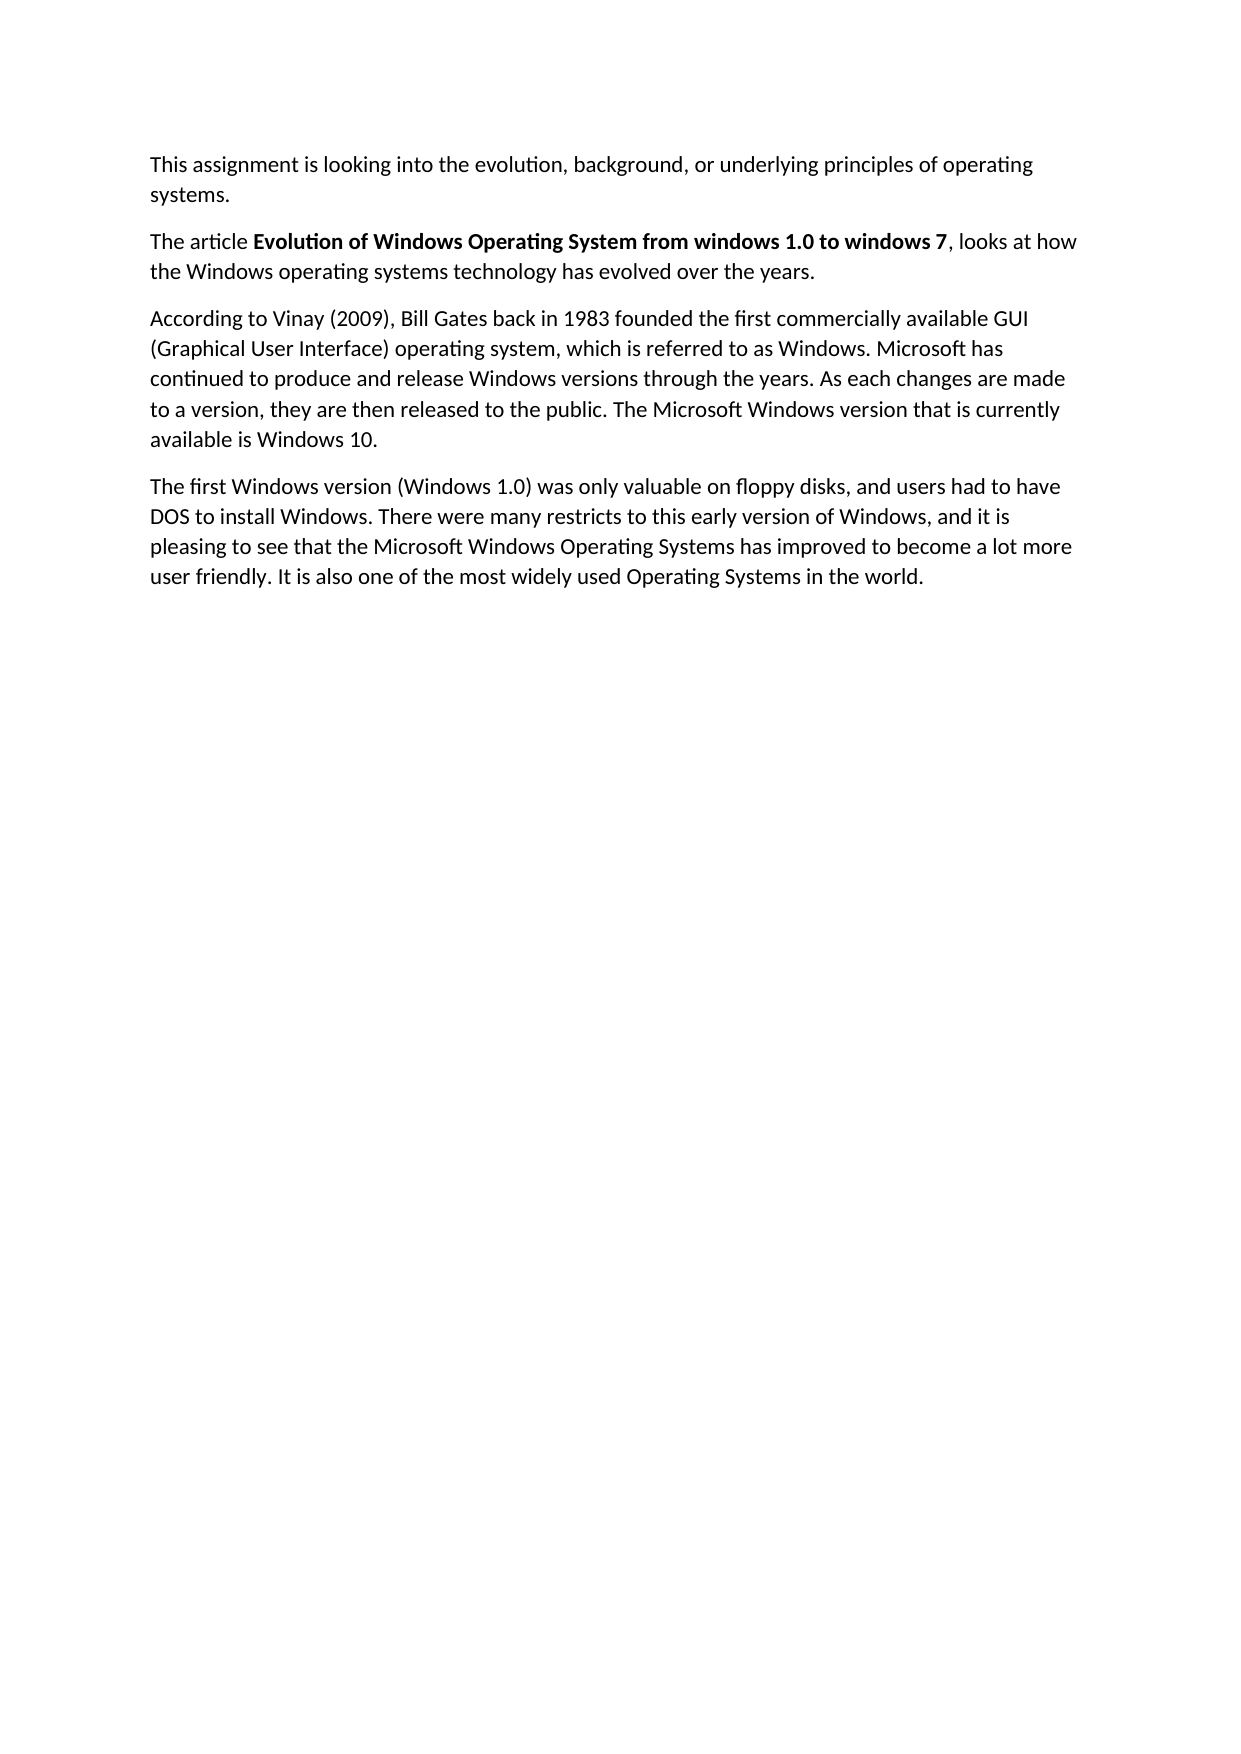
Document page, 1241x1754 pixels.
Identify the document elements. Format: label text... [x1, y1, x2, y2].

text This assignment is looking into the evolution, background, or underlying principles of operating systems. [150, 150, 1090, 208]
text The first Windows version (Windows 1.0) was only valuable on floppy disks, and users had to have DOS to install Windows. There were many restricts to this early version of Windows, and it is pleasing to see that the Microsoft Windows Operating Systems has improved to become a lot more user friendly. It is also one of the most widely used Operating Systems in the world. [150, 472, 1090, 591]
text According to Vinay (2009), Bill Gates back in 1983 founded the first commercially available GUI (Graphical User Interface) operating system, which is referred to as Windows. Microsoft has continued to produce and release Windows versions through the years. As each changes are made to a version, they are then released to the public. The Microsoft Windows version that is currently available is Windows 10. [150, 304, 1090, 453]
text The article Evolution of Windows Operating System from windows 1.0 to windows 7, looks at how the Windows operating systems technology has evolved over the years. [150, 227, 1090, 285]
